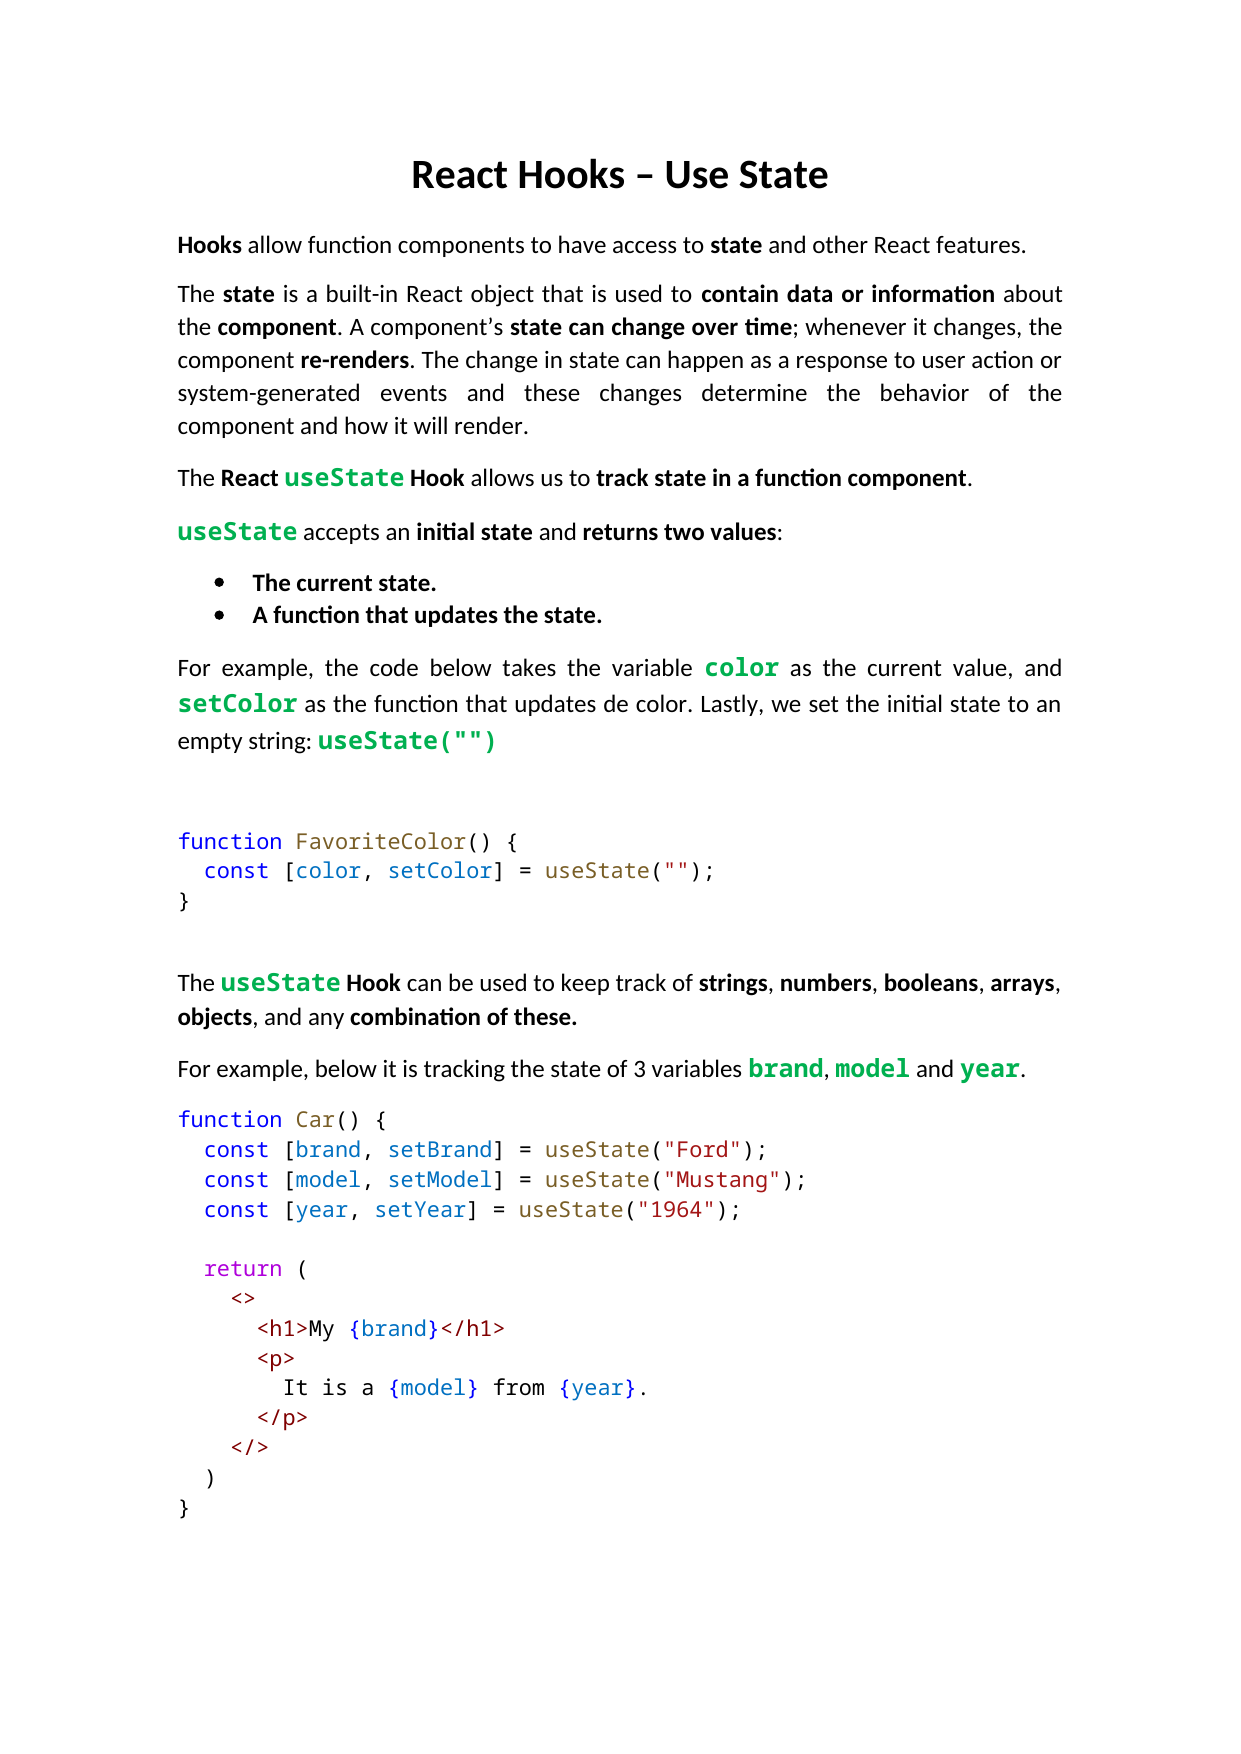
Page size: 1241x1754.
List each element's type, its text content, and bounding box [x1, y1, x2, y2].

text Hooks allow function components to have access to state and other React features. [177, 229, 1063, 259]
text return ( [177, 1253, 1063, 1283]
text const [year, setYear] = useState("1964"); [177, 1193, 1063, 1223]
text For example, the code below takes the variable color as the current value, and setColor as the function that updates de color. Lastly, we set the initial state to an empty string: useState("") [177, 649, 1063, 757]
text The React useState Hook allows us to track state in a function component. [177, 460, 1063, 494]
text The useState Hook can be used to keep track of strings, numbers, booleans, arrays, objects, and any combination of these. [177, 965, 1063, 1032]
text function FavoriteColor() { [177, 826, 1063, 856]
text For example, below it is tracking the state of 3 variables brand, model and year. [177, 1051, 1063, 1085]
text ) [177, 1462, 1063, 1491]
text <h1>My {brand}</h1> [177, 1313, 1063, 1342]
text The state is a built-in React object that is used to contain data or information about the component. A component’s state can change over time; whenever it changes, the component re-renders. The change in state can happen as a response to user action or system-generated events and these changes determine the behavior of the component and how it will render. [177, 278, 1063, 441]
text } [177, 1491, 1063, 1521]
text const [model, setModel] = useState("Mustang"); [177, 1164, 1063, 1193]
text </p> [177, 1402, 1063, 1432]
text } [177, 885, 1063, 915]
text useState accepts an initial state and returns two values: [177, 513, 1063, 547]
list A function that updates the state. [215, 599, 1063, 630]
text <p> [177, 1342, 1063, 1372]
list The current state. [215, 567, 1063, 597]
text <> [177, 1283, 1063, 1313]
text const [color, setColor] = useState(""); [177, 856, 1063, 885]
text function Car() { [177, 1104, 1063, 1134]
text It is a {model} from {year}. [177, 1372, 1063, 1402]
text </> [177, 1432, 1063, 1462]
text React Hooks – Use State [177, 148, 1063, 198]
text const [brand, setBrand] = useState("Ford"); [177, 1134, 1063, 1164]
